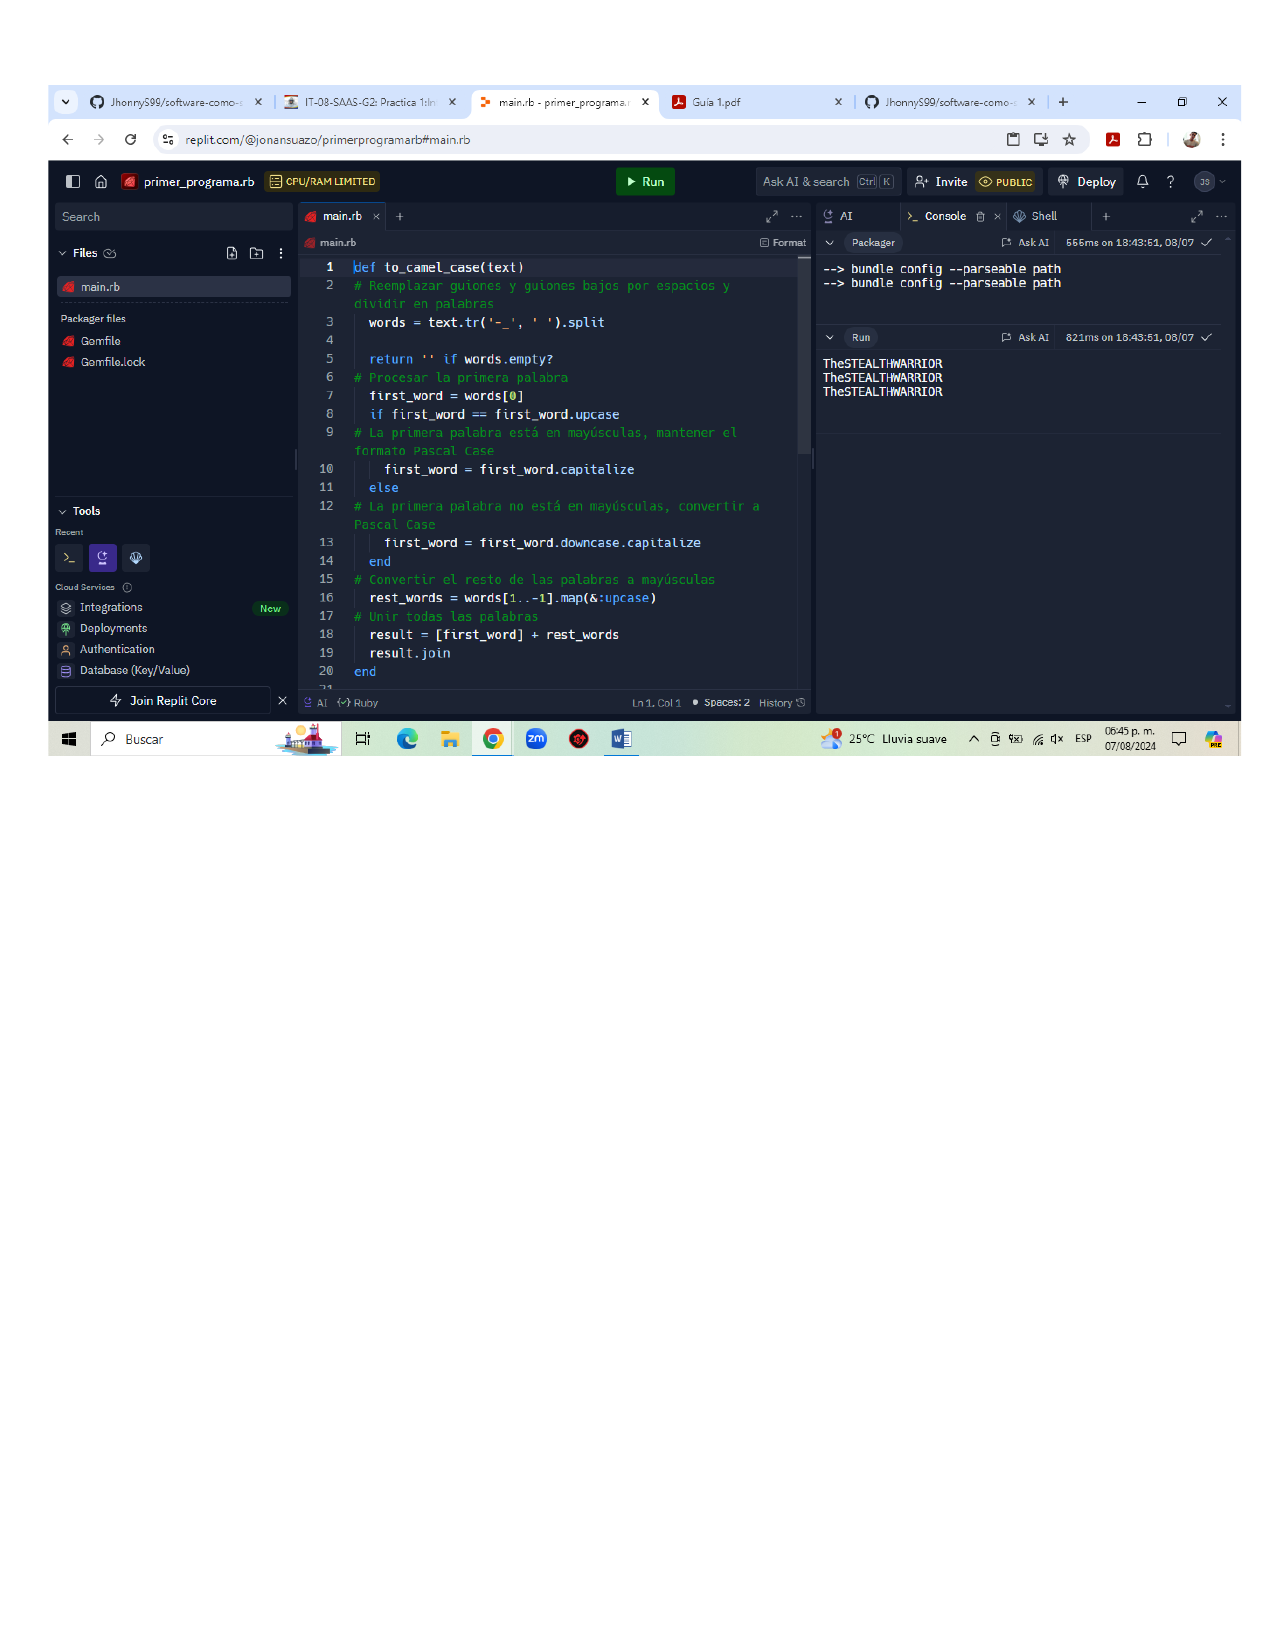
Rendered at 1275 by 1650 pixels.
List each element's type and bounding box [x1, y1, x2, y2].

picture [48, 85, 1242, 756]
